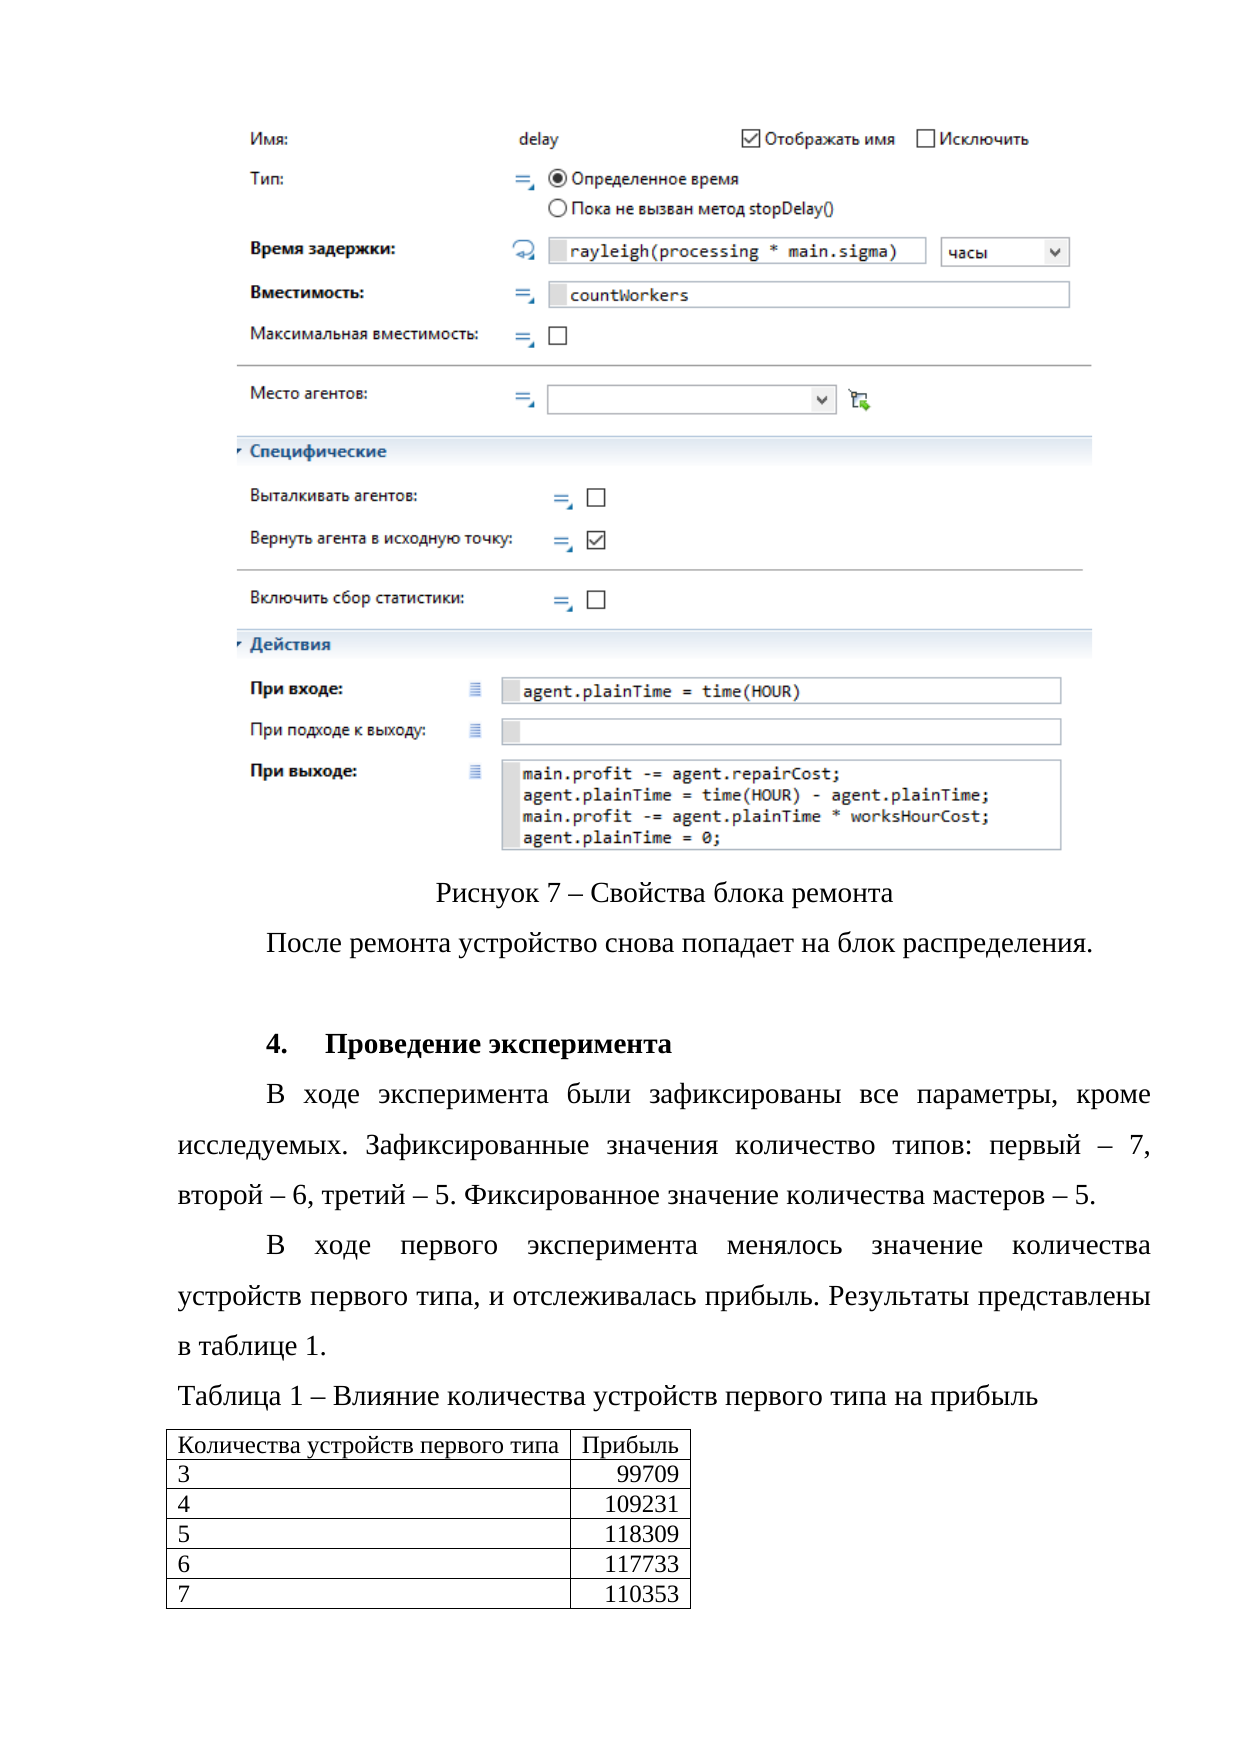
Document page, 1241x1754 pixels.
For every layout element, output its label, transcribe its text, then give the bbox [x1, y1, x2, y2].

table_cell 3 [167, 1460, 570, 1488]
table_header Количества устройств первого типа [167, 1430, 570, 1458]
table_cell 5 [167, 1519, 570, 1548]
table_cell 4 [167, 1489, 570, 1518]
table_cell 117733 [571, 1549, 690, 1578]
list Проведение эксперимента [177, 1026, 1152, 1060]
table_cell 109231 [571, 1489, 690, 1518]
table_header Прибыль [571, 1430, 690, 1458]
table_cell 7 [167, 1579, 570, 1607]
table_cell 118309 [571, 1519, 690, 1548]
text В ходе эксперимента были зафиксированы все параметры, кроме исследуемых. Зафиксированные значения количество типов: первый – 7, второй – 6, третий – 5. Фиксированное значение количества мастеров – 5. [177, 1076, 1152, 1211]
table_cell 99709 [571, 1460, 690, 1488]
picture [236, 118, 1093, 859]
table_cell 110353 [571, 1579, 690, 1607]
text Риснуок 7 – Свойства блока ремонта [177, 875, 1152, 909]
table_cell 6 [167, 1549, 570, 1578]
text Таблица 1 – Влияние количества устройств первого типа на прибыль [177, 1378, 1152, 1412]
text После ремонта устройство снова попадает на блок распределения. [177, 926, 1152, 959]
text В ходе первого эксперимента менялось значение количества устройств первого типа, и отслеживалась прибыль. Результаты представлены в таблице 1. [177, 1227, 1152, 1362]
